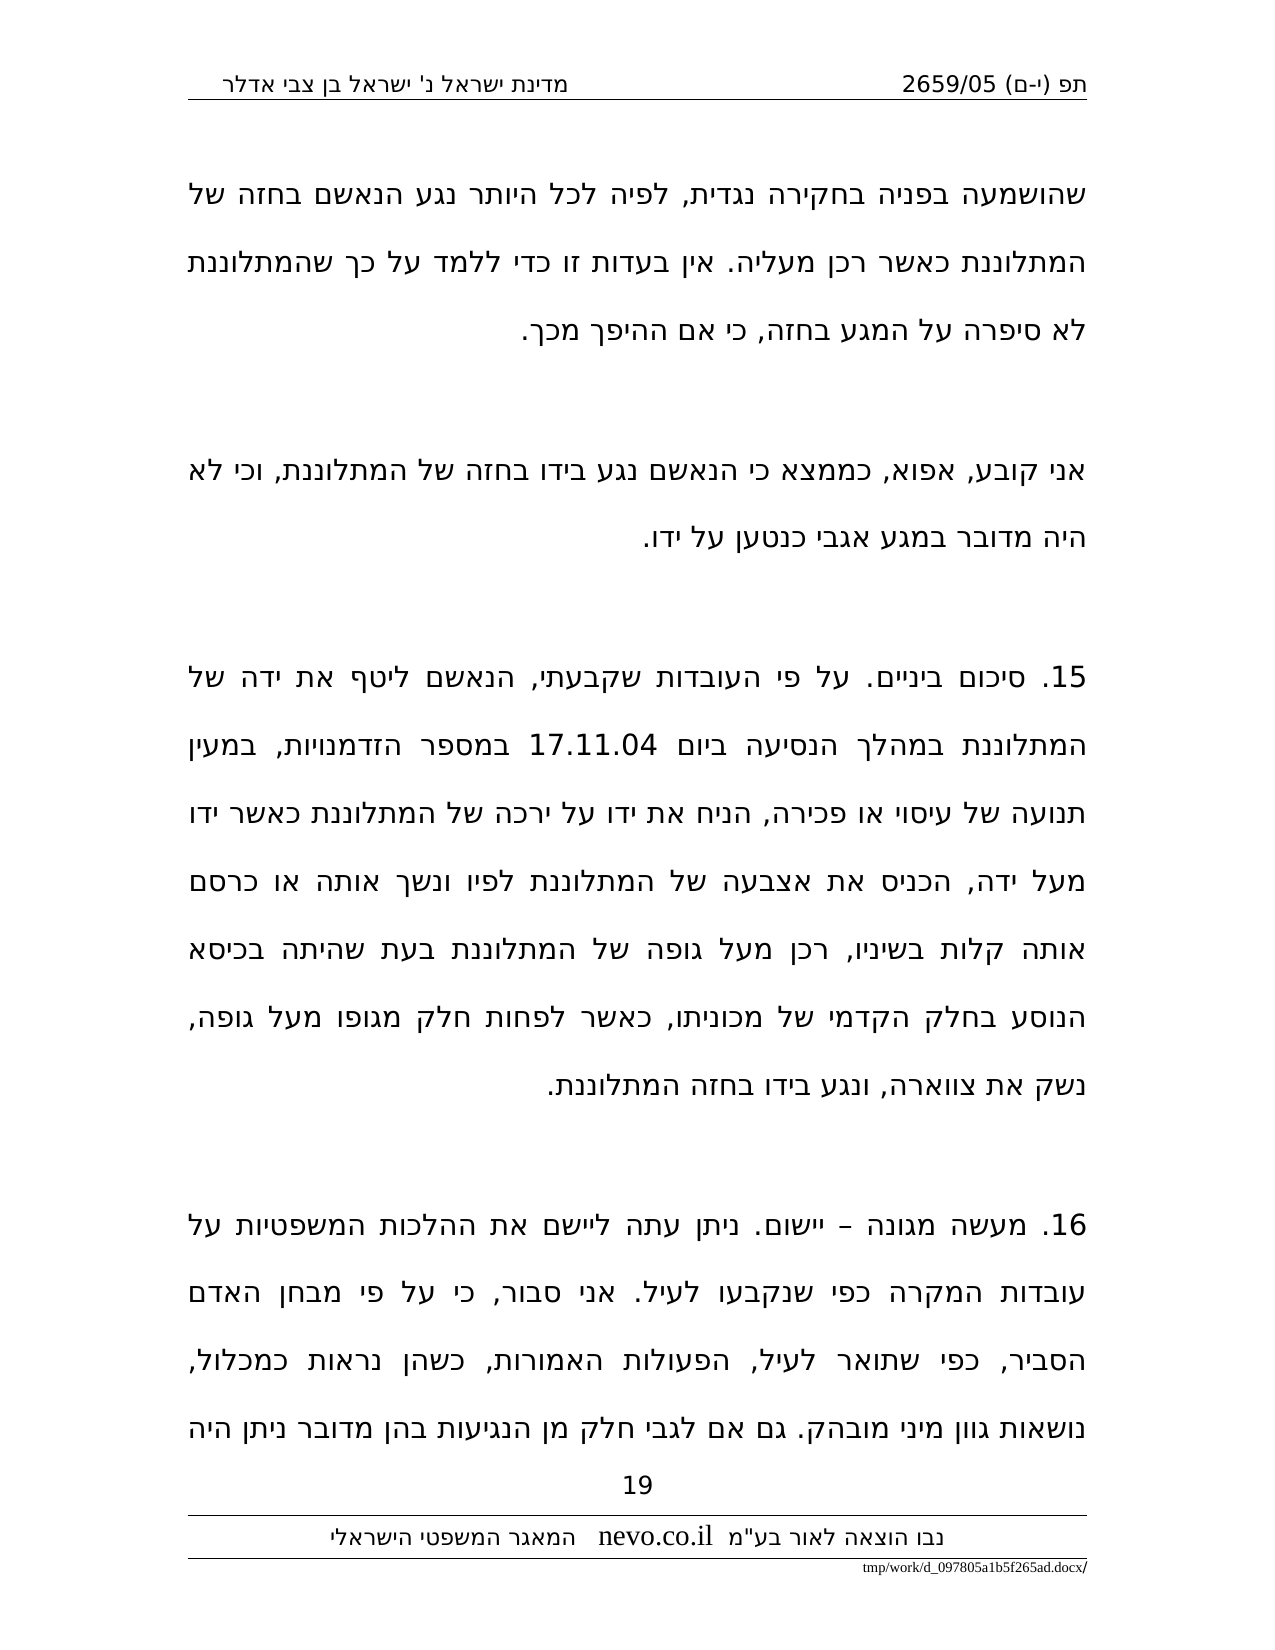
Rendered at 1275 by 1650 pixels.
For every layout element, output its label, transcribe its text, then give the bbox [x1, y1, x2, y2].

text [187, 1208, 1087, 1446]
text אני קובע, אפוא, כממצא כי הנאשם נגע בידו בחזה של המתלוננת, וכי לא היה מדובר במגע אגבי כנטען על ידו. [187, 453, 1087, 555]
text 15. סיכום ביניים. על פי העובדות שקבעתי, הנאשם ליטף את ידה של המתלוננת במהלך הנסיעה ביום 17.11.04 במספר הזדמנויות, במעין תנועה של עיסוי או פכירה, הניח את ידו על ירכה של המתלוננת כאשר ידו מעל ידה, הכניס את אצבעה של המתלוננת לפיו ונשך אותה או כרסם אותה קלות בשיניו, רכן מעל גופה של המתלוננת בעת שהיתה בכיסא הנוסע בחלק הקדמי של מכוניתו, כאשר לפחות חלק מגופו מעל גופה, נשק את צווארה, ונגע בידו בחזה המתלוננת. [187, 661, 1087, 1102]
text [187, 177, 1087, 347]
